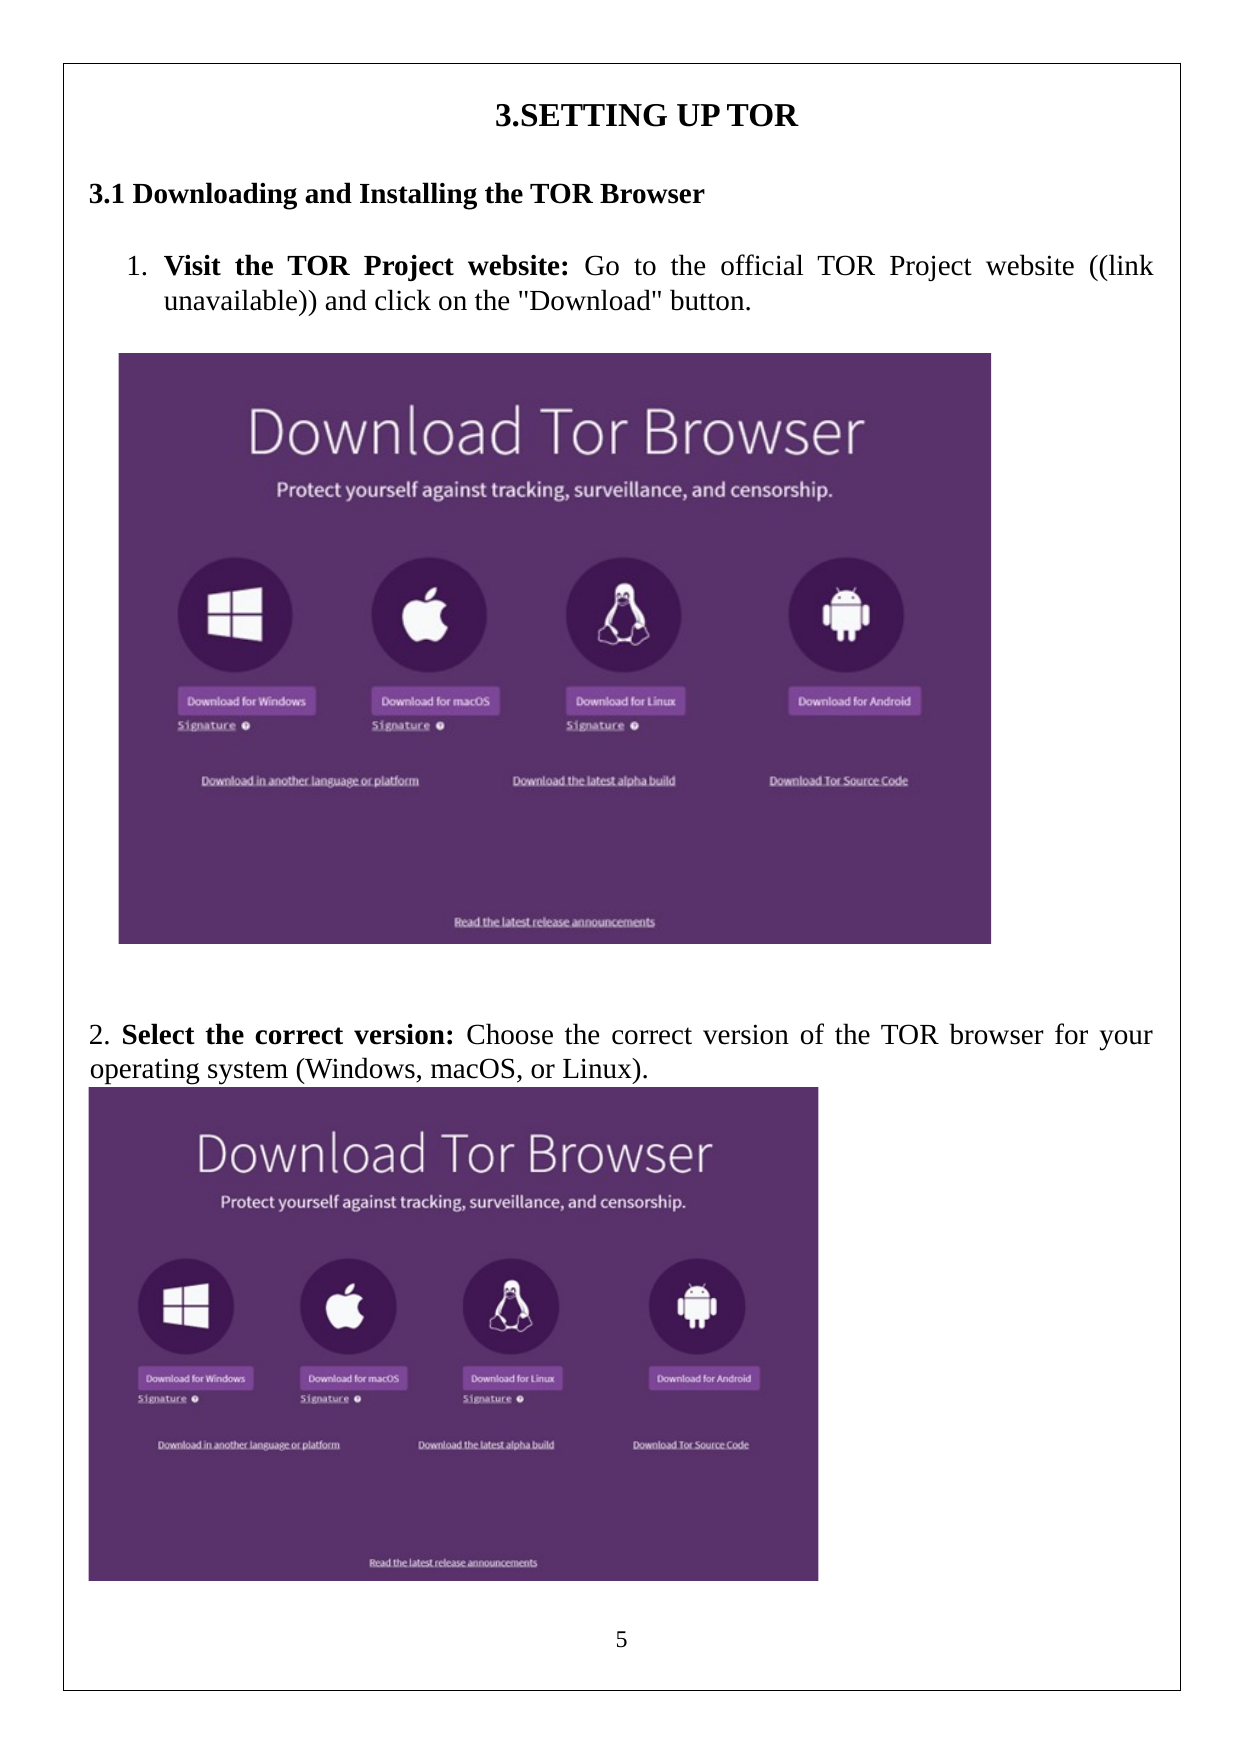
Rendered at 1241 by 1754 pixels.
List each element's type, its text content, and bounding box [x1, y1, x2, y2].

text 3.SETTING UP TOR [88, 95, 1154, 133]
text 2. Select the correct version: Choose the correct version of the TOR browser for your operating system (Windows, macOS, or Linux). [88, 1017, 1154, 1085]
picture [118, 353, 992, 944]
list Visit the TOR Project website: Go to the official TOR Project website ((link unavailable)) and click on the "Download" button. [126, 248, 1154, 316]
picture [88, 1087, 819, 1581]
text 3.1 Downloading and Installing the TOR Browser [88, 177, 1154, 210]
